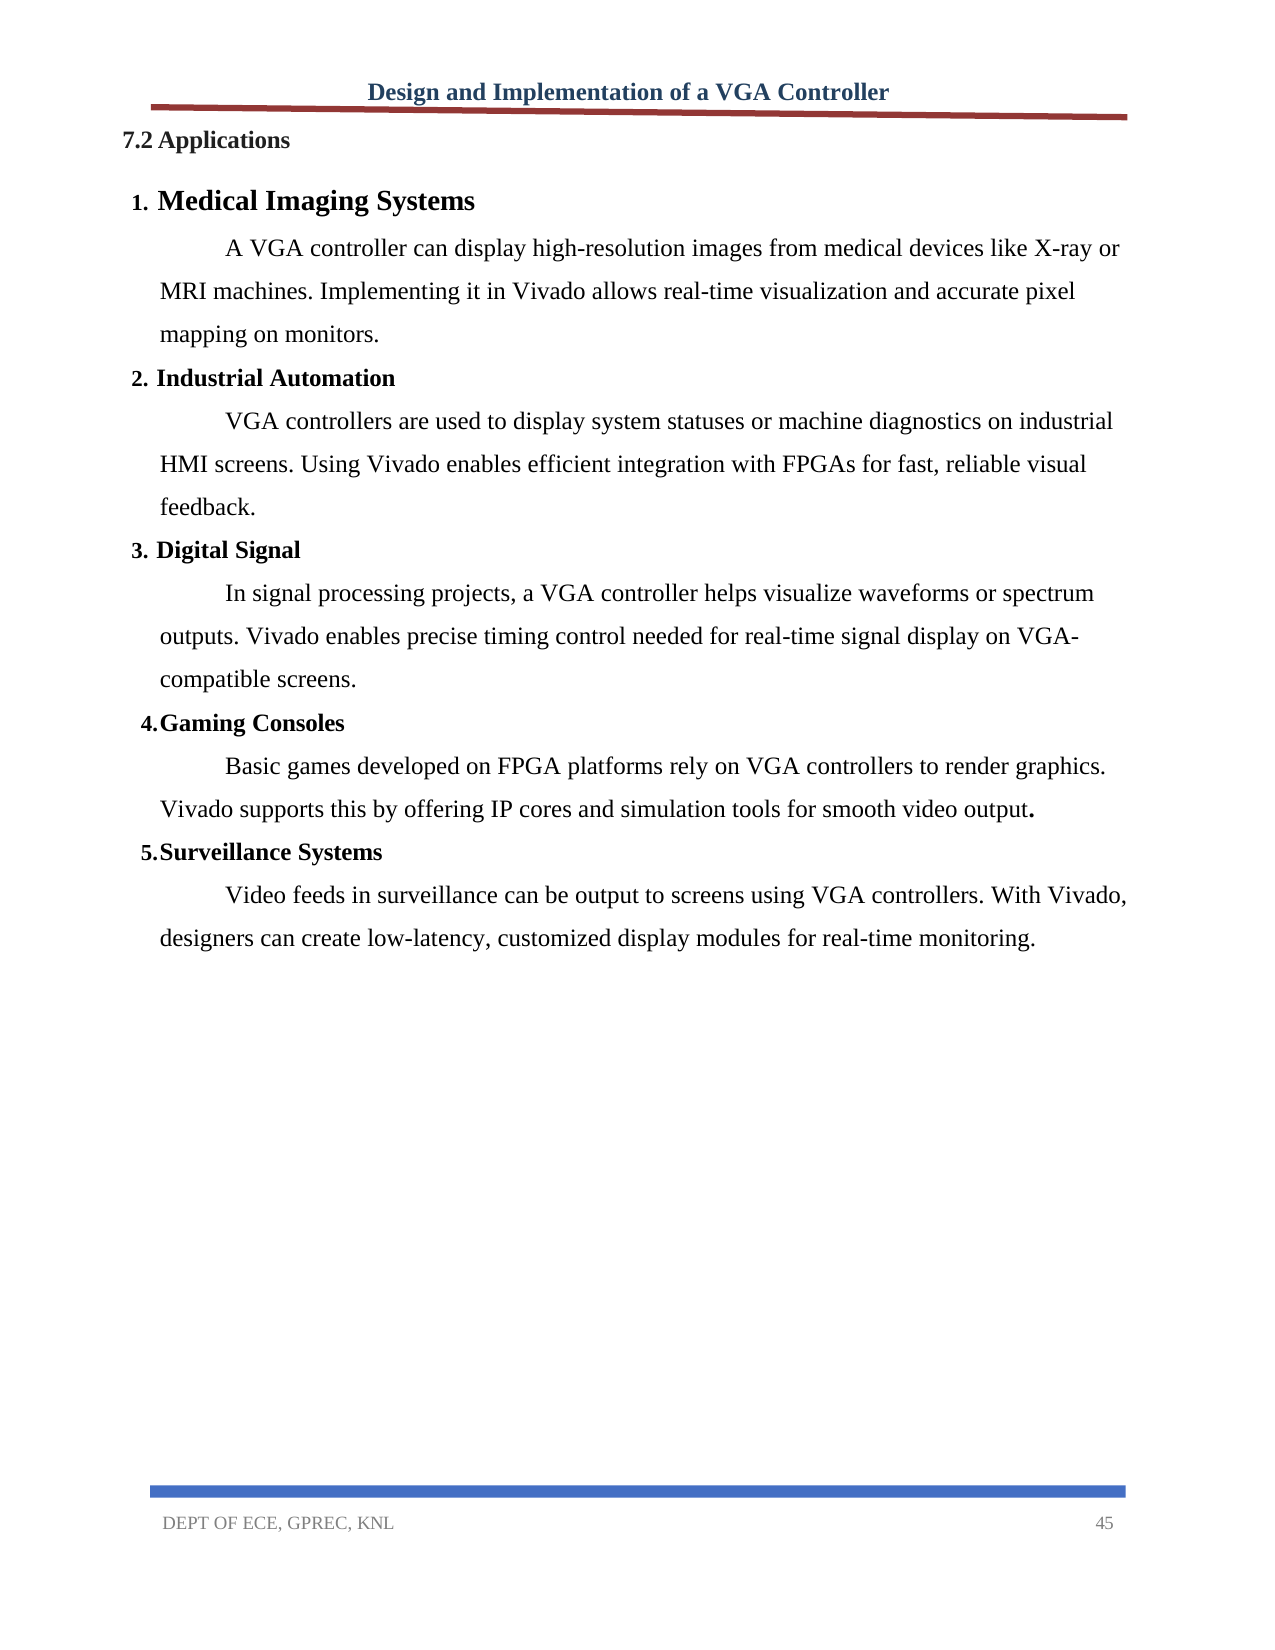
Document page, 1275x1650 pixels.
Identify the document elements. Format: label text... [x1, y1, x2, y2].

subtitle Digital Signal [131, 535, 1162, 564]
subtitle Industrial Automation [131, 363, 1162, 391]
subtitle Surveillance Systems [141, 837, 1162, 866]
subtitle Gaming Consoles [141, 708, 1162, 736]
text A VGA controller can display high-resolution images from medical devices like X-ray or MRI machines. Implementing it in Vivado allows real-time visualization and accurate pixel mapping on monitors. [159, 233, 1162, 348]
text VGA controllers are used to display system statuses or machine diagnostics on industrial HMI screens. Using Vivado enables efficient integration with FPGAs for fast, reliable visual feedback. [159, 406, 1162, 521]
text Basic games developed on FPGA platforms rely on VGA controllers to render graphics. Vivado supports this by offering IP cores and simulation tools for smooth video output. [159, 751, 1162, 823]
list Medical Imaging Systems [131, 183, 1162, 216]
text Video feeds in surveillance can be output to screens using VGA controllers. With Vivado, designers can create low-latency, customized display modules for real-time monitoring. [159, 880, 1162, 952]
text In signal processing projects, a VGA controller helps visualize waveforms or spectrum outputs. Vivado enables precise timing control needed for real-time signal display on VGA-compatible screens. [159, 578, 1162, 693]
subtitle Applications [122, 125, 1237, 154]
